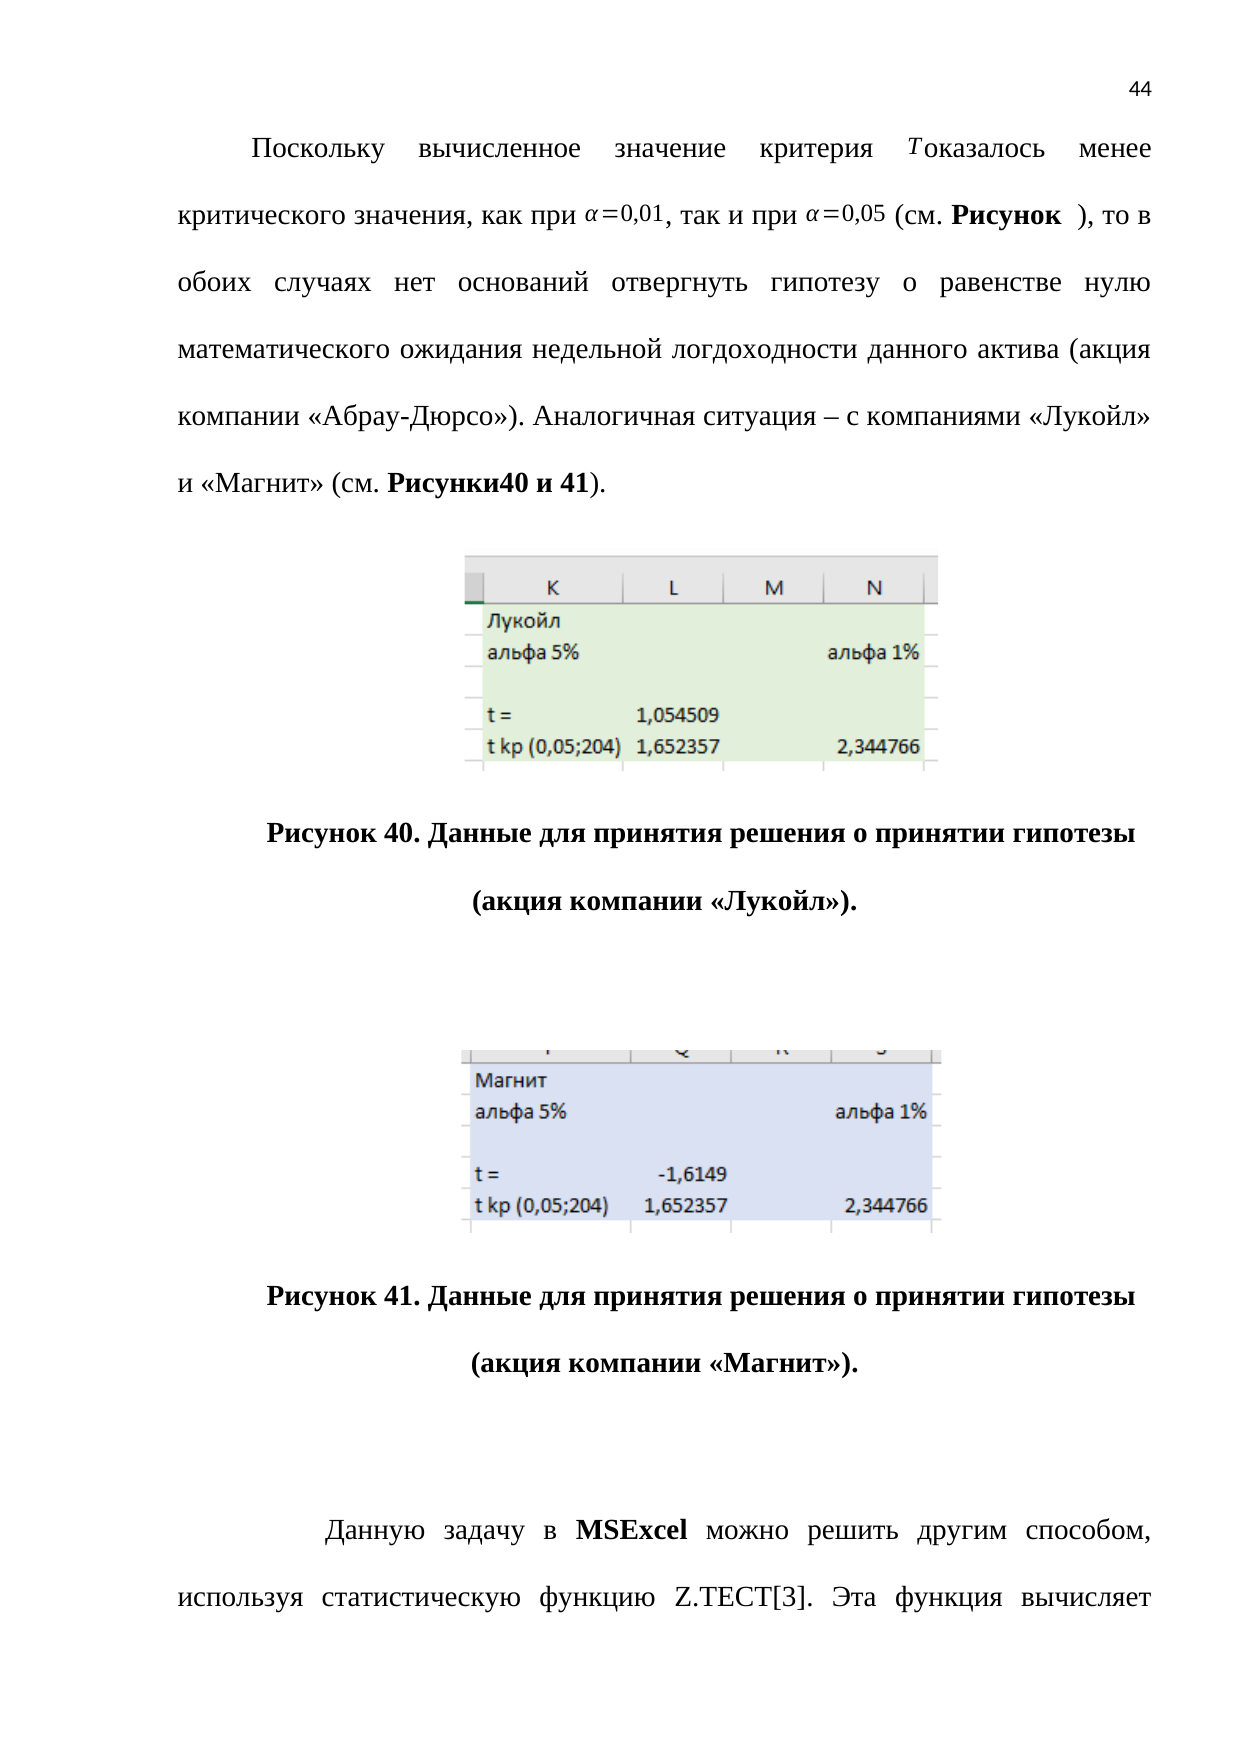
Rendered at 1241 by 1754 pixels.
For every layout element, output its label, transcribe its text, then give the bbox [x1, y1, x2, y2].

text Поскольку вычисленное значение критерия оказалось менее критического значения, как при , так и при (см. Рисунок ), то в обоих случаях нет оснований отвергнуть гипотезу о равенстве нулю математического ожидания недельной логдоходности данного актива (акция компании «Абрау-Дюрсо»). Аналогичная ситуация – с компаниями «Лукойл» и «Магнит» (см. Рисунки40 и 41). [177, 130, 1152, 499]
picture [461, 1050, 942, 1233]
text Рисунок 40. Данные для принятия решения о принятии гипотезы (акция компании «Лукойл»). [177, 816, 1152, 916]
text Рисунок 41. Данные для принятия решения о принятии гипотезы (акция компании «Магнит»). [177, 1278, 1152, 1378]
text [177, 1512, 1152, 1613]
picture [464, 548, 939, 771]
